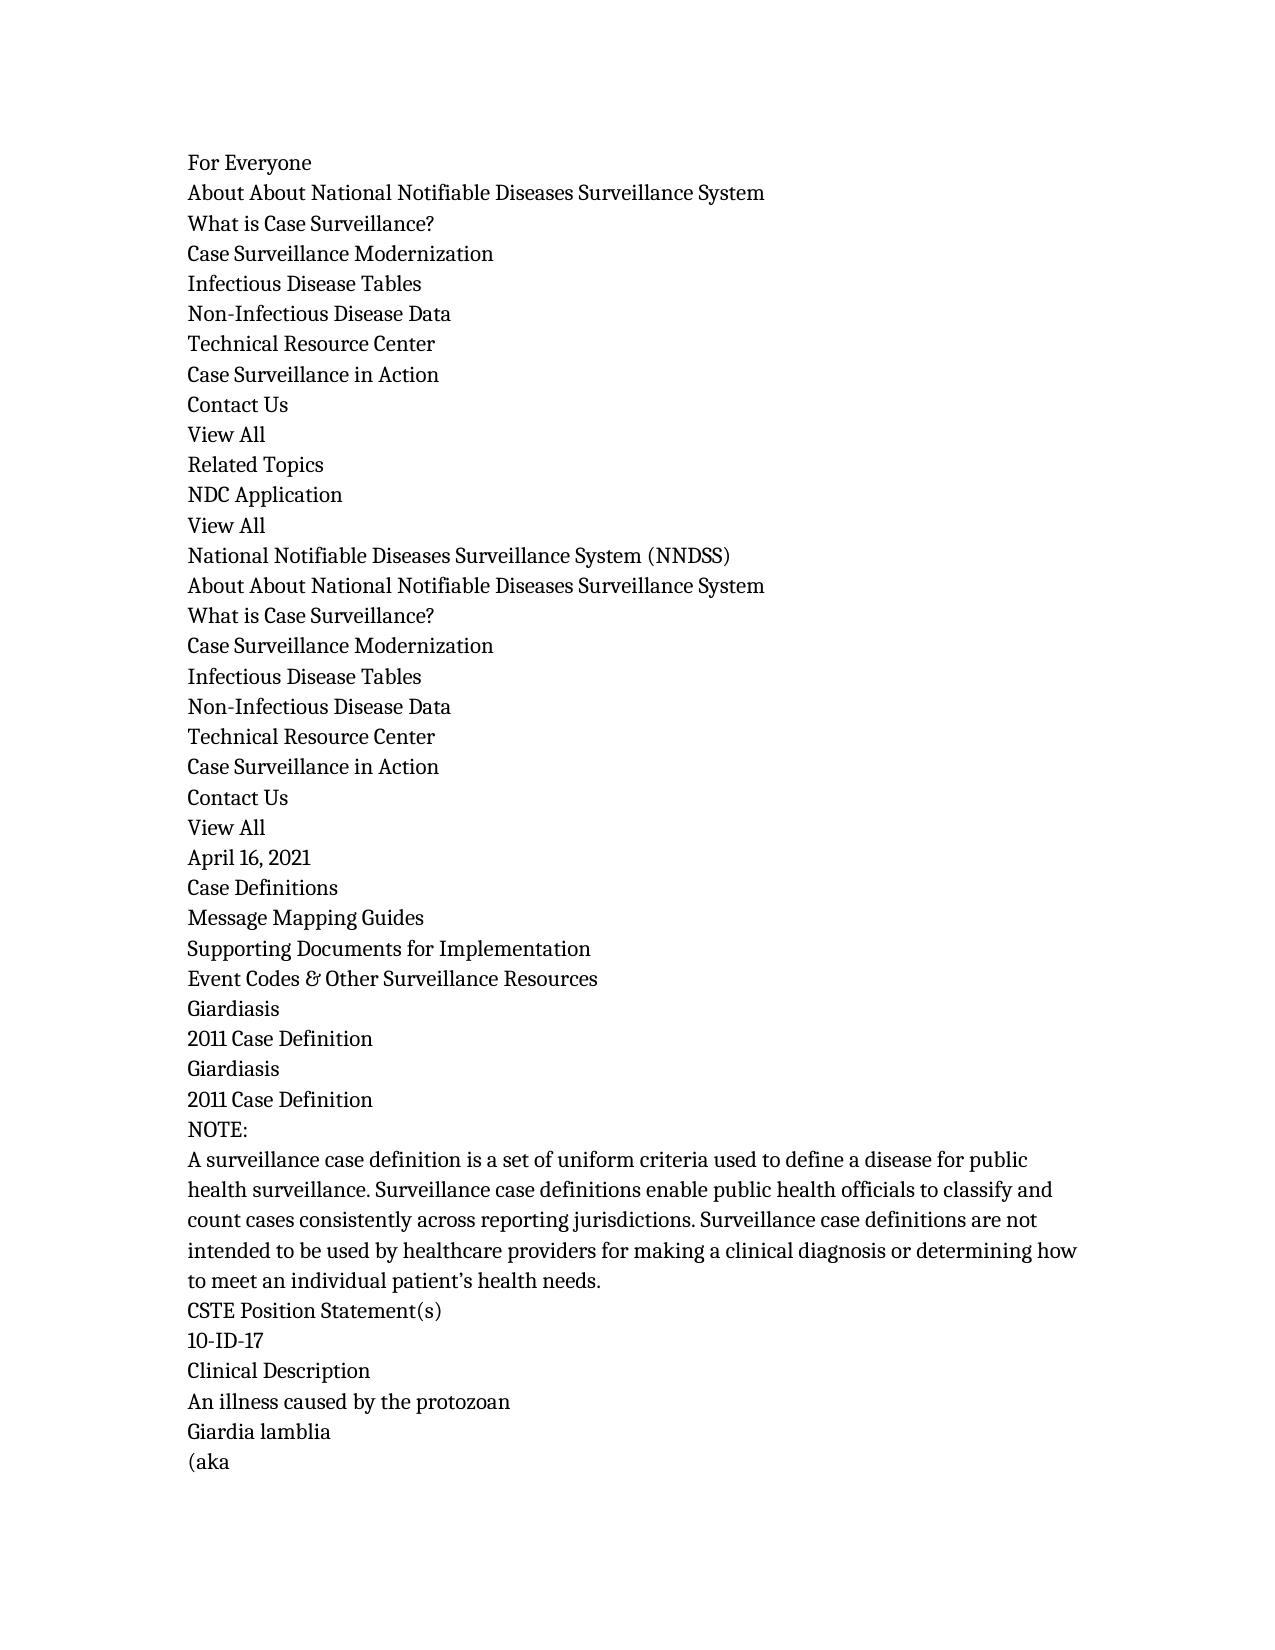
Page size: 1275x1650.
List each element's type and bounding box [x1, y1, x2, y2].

text [187, 150, 1087, 1475]
